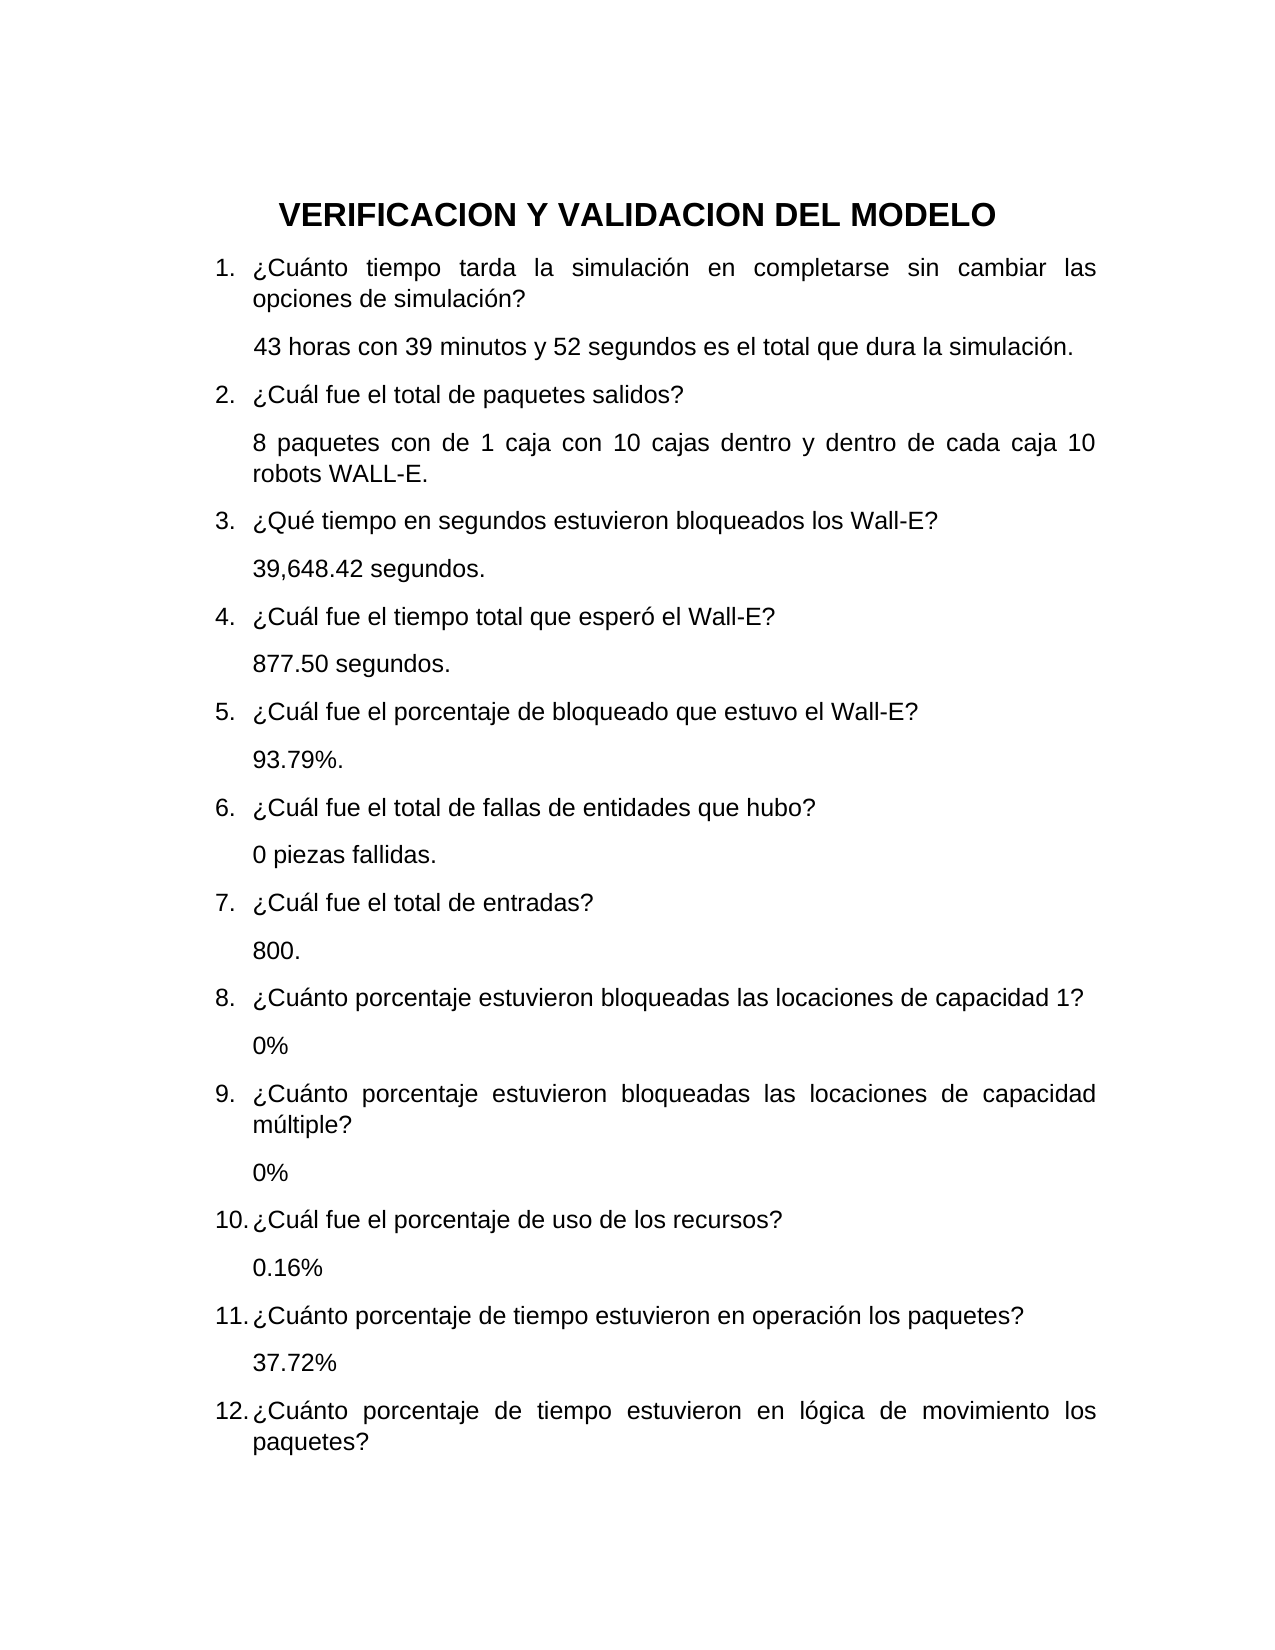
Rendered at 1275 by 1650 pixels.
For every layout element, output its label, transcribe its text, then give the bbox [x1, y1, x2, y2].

list ¿Cuánto porcentaje estuvieron bloqueadas las locaciones de capacidad 1? [215, 983, 1098, 1012]
list ¿Cuál fue el porcentaje de uso de los recursos? [215, 1205, 1098, 1234]
list ¿Cuánto porcentaje de tiempo estuvieron en operación los paquetes? [215, 1301, 1098, 1329]
text 0% [252, 1031, 1098, 1060]
list ¿Qué tiempo en segundos estuvieron bloqueados los Wall-E? [215, 506, 1098, 535]
list ¿Cuál fue el total de entradas? [215, 888, 1098, 917]
text 43 horas con 39 minutos y 52 segundos es el total que dura la simulación. [177, 332, 1098, 361]
text 37.72% [252, 1348, 1098, 1377]
text 800. [252, 936, 1098, 964]
list ¿Cuál fue el porcentaje de bloqueado que estuvo el Wall-E? [215, 697, 1098, 726]
list ¿Cuál fue el tiempo total que esperó el Wall-E? [215, 602, 1098, 631]
list ¿Cuánto tiempo tarda la simulación en completarse sin cambiar las opciones de simulación? [215, 253, 1098, 313]
text VERIFICACION Y VALIDACION DEL MODELO [177, 195, 1098, 234]
text 39,648.42 segundos. [252, 554, 1098, 583]
text 0 piezas fallidas. [252, 840, 1098, 869]
list ¿Cuál fue el total de fallas de entidades que hubo? [215, 793, 1098, 821]
text 877.50 segundos. [252, 649, 1098, 678]
list ¿Cuál fue el total de paquetes salidos? [215, 380, 1098, 409]
text 8 paquetes con de 1 caja con 10 cajas dentro y dentro de cada caja 10 robots WALL-E. [252, 428, 1098, 487]
list ¿Cuánto porcentaje estuvieron bloqueadas las locaciones de capacidad múltiple? [215, 1079, 1098, 1139]
text 0.16% [252, 1253, 1098, 1282]
text 0% [252, 1158, 1098, 1186]
list ¿Cuánto porcentaje de tiempo estuvieron en lógica de movimiento los paquetes? [215, 1396, 1098, 1456]
text 93.79%. [252, 745, 1098, 774]
